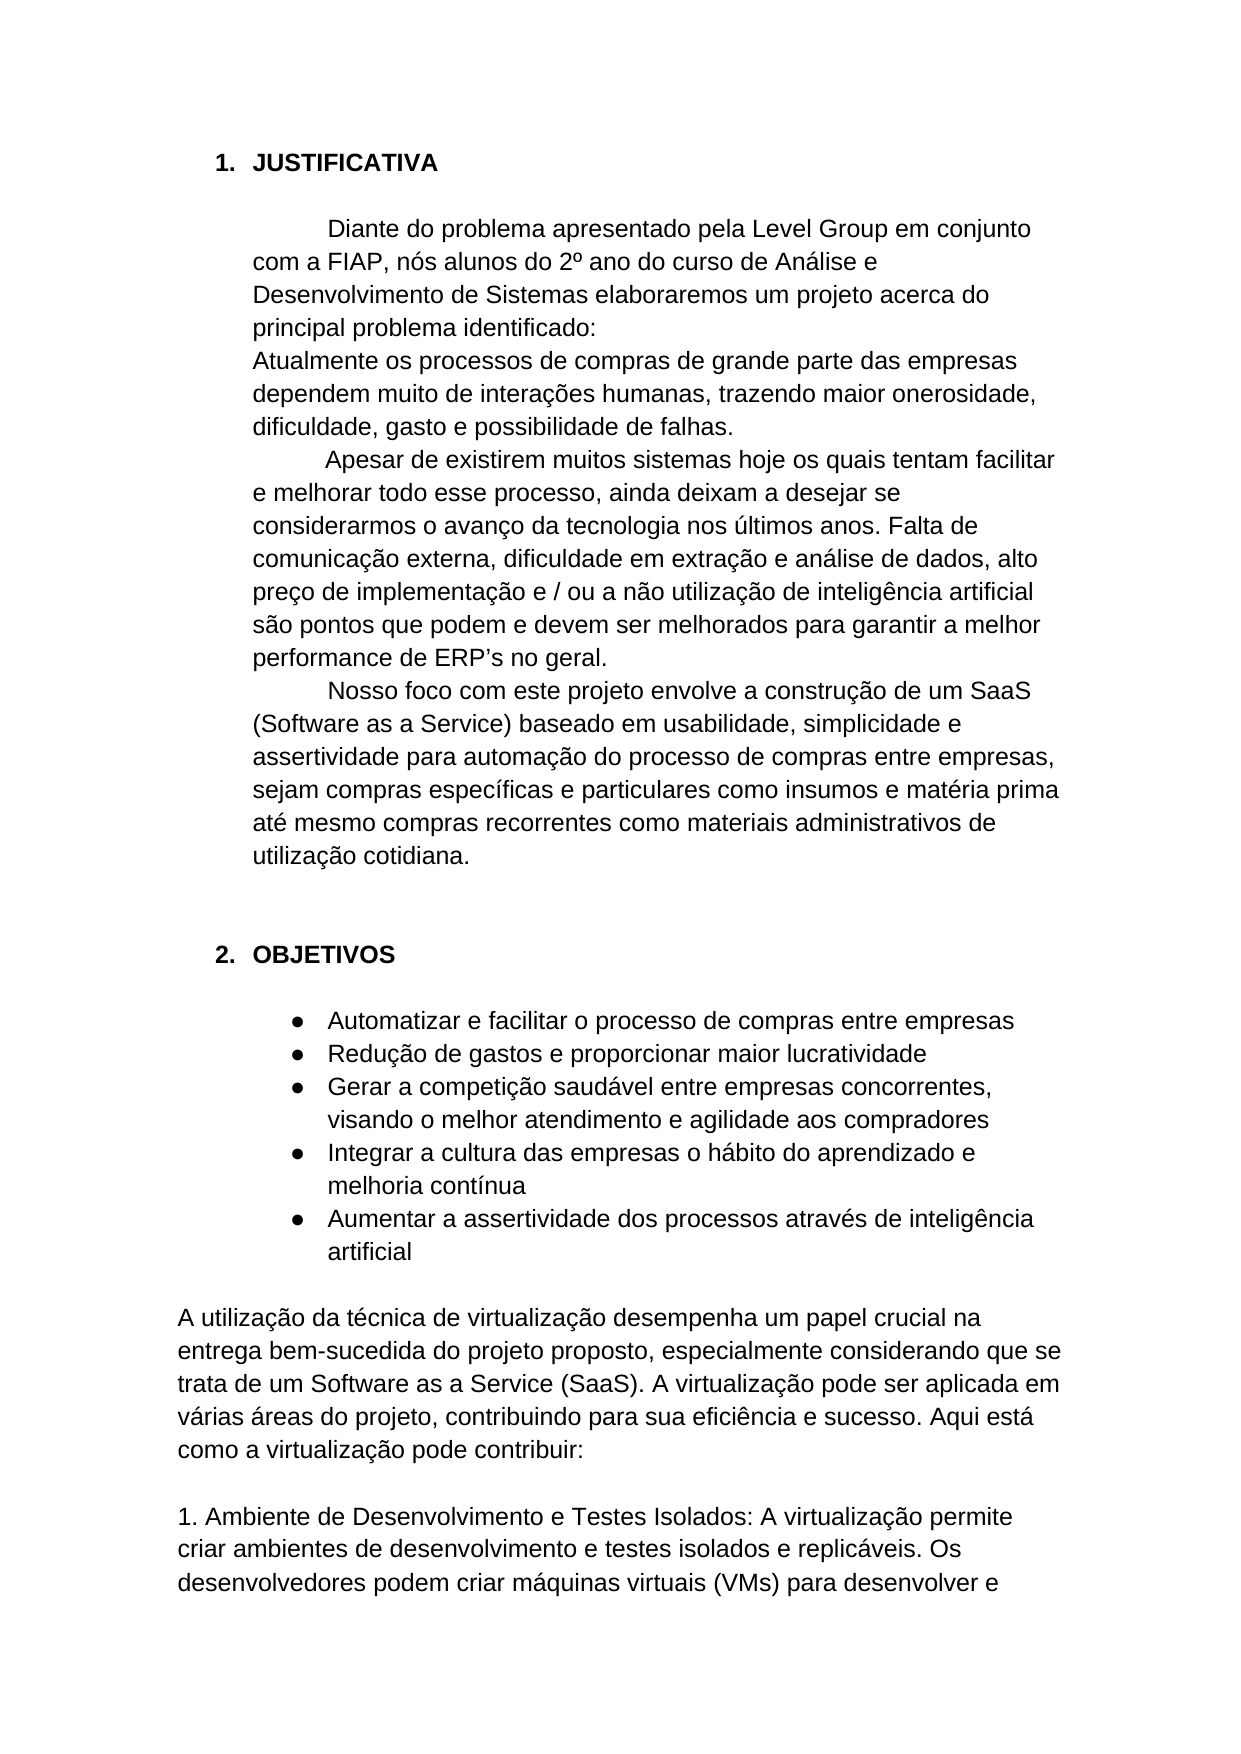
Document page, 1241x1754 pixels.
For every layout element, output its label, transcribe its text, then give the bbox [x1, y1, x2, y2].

text Apesar de existirem muitos sistemas hoje os quais tentam facilitar e melhorar todo esse processo, ainda deixam a desejar se considerarmos o avanço da tecnologia nos últimos anos. Falta de comunicação externa, dificuldade em extração e análise de dados, alto preço de implementação e / ou a não utilização de inteligência artificial são pontos que podem e devem ser melhorados para garantir a melhor performance de ERP’s no geral. [252, 445, 1063, 672]
list Redução de gastos e proporcionar maior lucratividade [290, 1039, 1063, 1068]
list Integrar a cultura das empresas o hábito do aprendizado e melhoria contínua [290, 1138, 1063, 1200]
text Atualmente os processos de compras de grande parte das empresas dependem muito de interações humanas, trazendo maior onerosidade, dificuldade, gasto e possibilidade de falhas. [252, 346, 1063, 441]
text A utilização da técnica de virtualização desempenha um papel crucial na entrega bem-sucedida do projeto proposto, especialmente considerando que se trata de um Software as a Service (SaaS). A virtualização pode ser aplicada em várias áreas do projeto, contribuindo para sua eficiência e sucesso. Aqui está como a virtualização pode contribuir: [177, 1303, 1063, 1464]
list JUSTIFICATIVA [215, 148, 1063, 176]
list OBJETIVOS [215, 940, 1063, 969]
list Aumentar a assertividade dos processos através de inteligência artificial [290, 1204, 1063, 1266]
list Automatizar e facilitar o processo de compras entre empresas [290, 1006, 1063, 1035]
list Gerar a competição saudável entre empresas concorrentes, visando o melhor atendimento e agilidade aos compradores [290, 1072, 1063, 1134]
text Nosso foco com este projeto envolve a construção de um SaaS (Software as a Service) baseado em usabilidade, simplicidade e assertividade para automação do processo de compras entre empresas, sejam compras específicas e particulares como insumos e matéria prima até mesmo compras recorrentes como materiais administrativos de utilização cotidiana. [252, 676, 1063, 870]
text Diante do problema apresentado pela Level Group em conjunto com a FIAP, nós alunos do 2º ano do curso de Análise e Desenvolvimento de Sistemas elaboraremos um projeto acerca do principal problema identificado: [252, 214, 1063, 341]
